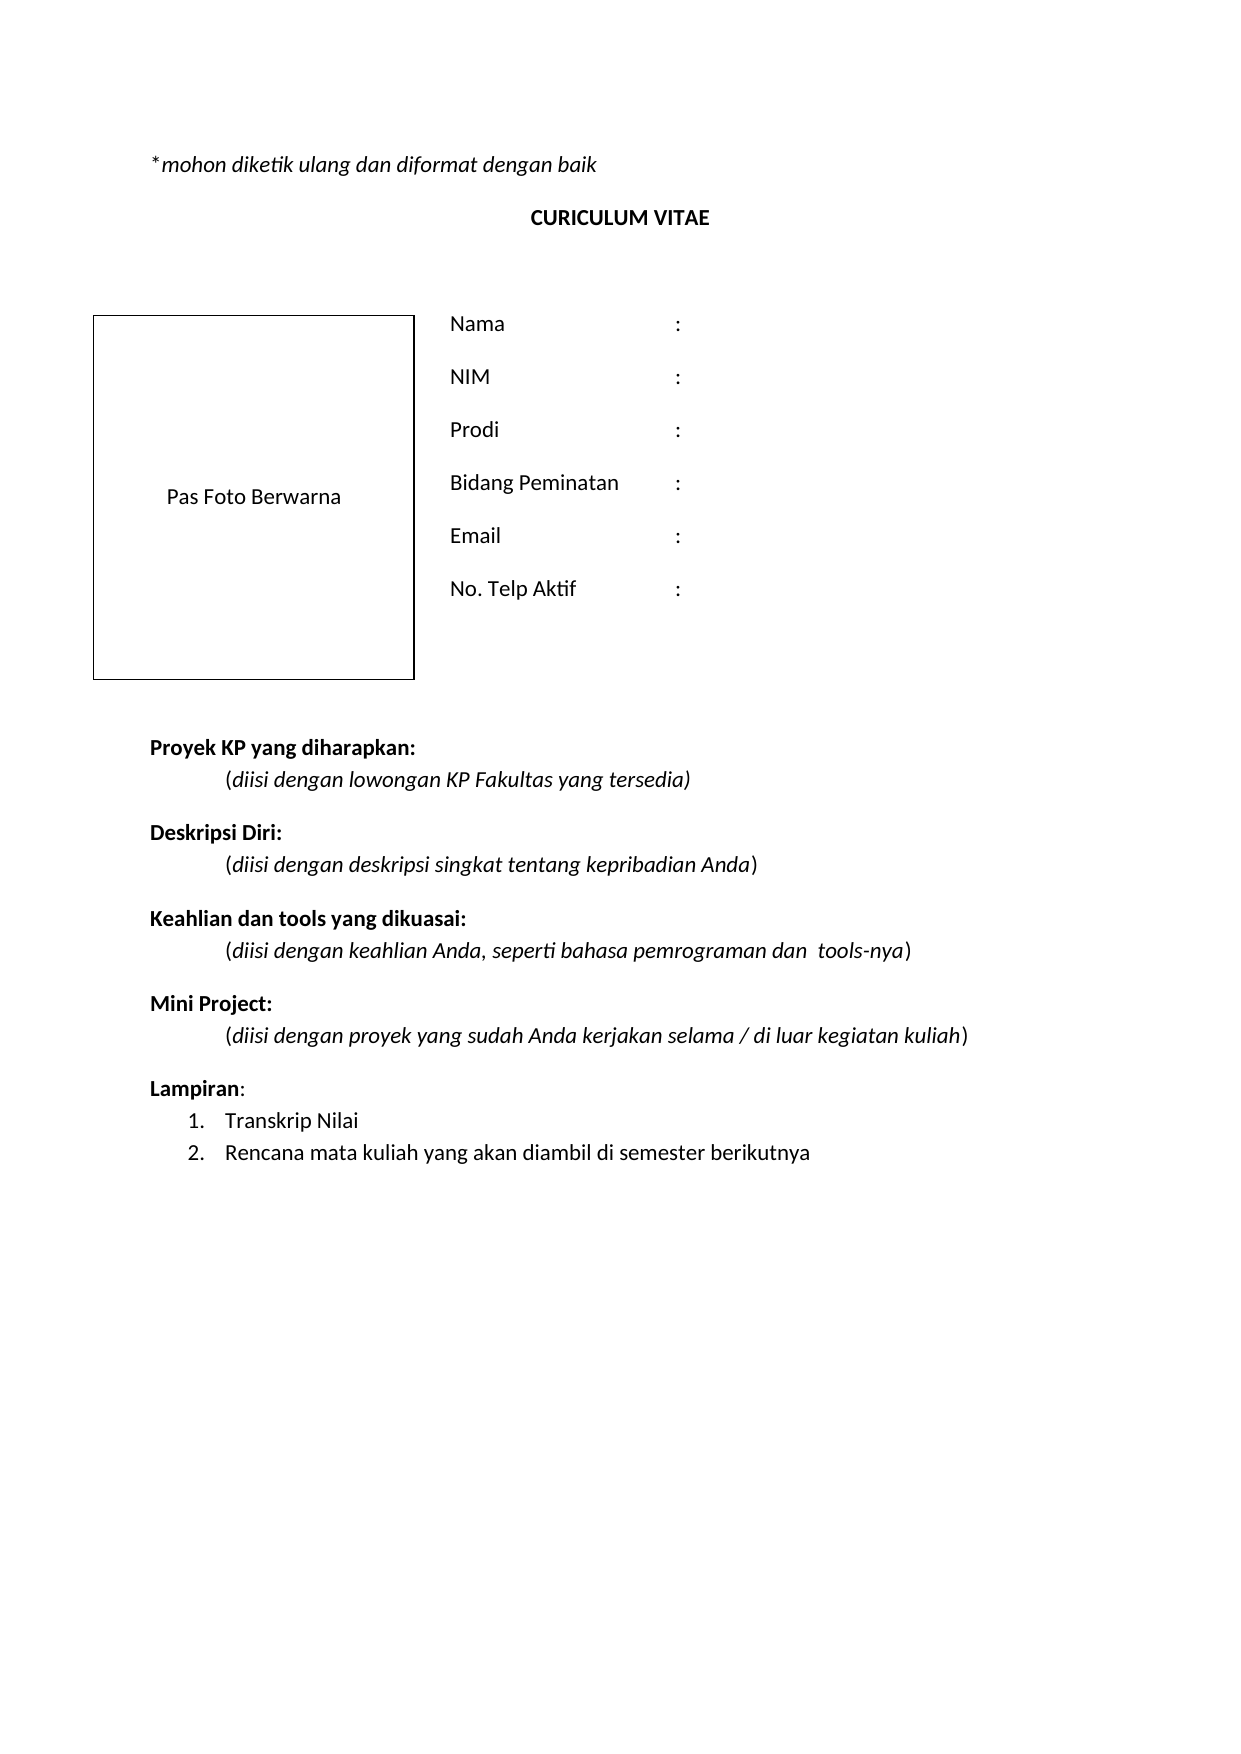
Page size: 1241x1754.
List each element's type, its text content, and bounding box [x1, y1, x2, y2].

text Nama : [375, 309, 1090, 337]
text *mohon diketik ulang dan diformat dengan baik [150, 150, 1090, 178]
text (diisi dengan proyek yang sudah Anda kerjakan selama / di luar kegiatan kuliah) [150, 1021, 1090, 1049]
list Rencana mata kuliah yang akan diambil di semester berikutnya [187, 1138, 1090, 1166]
text Bidang Peminatan : [415, 468, 1090, 496]
text Lampiran: [150, 1074, 1090, 1102]
text No. Telp Aktif : [415, 574, 1090, 602]
text Proyek KP yang diharapkan: [150, 733, 1090, 761]
text Keahlian dan tools yang dikuasai: [150, 904, 1090, 932]
text Email : [415, 521, 1090, 549]
text (diisi dengan lowongan KP Fakultas yang tersedia) [150, 765, 1090, 793]
text NIM : [415, 362, 1090, 390]
text Deskripsi Diri: [150, 818, 1090, 846]
text Mini Project: [150, 989, 1090, 1017]
list Transkrip Nilai [187, 1106, 1090, 1134]
text Prodi : [415, 415, 1090, 443]
text (diisi dengan keahlian Anda, seperti bahasa pemrograman dan tools-nya) [150, 936, 1090, 964]
text CURICULUM VITAE [150, 203, 1090, 231]
text (diisi dengan deskripsi singkat tentang kepribadian Anda) [150, 851, 1090, 879]
